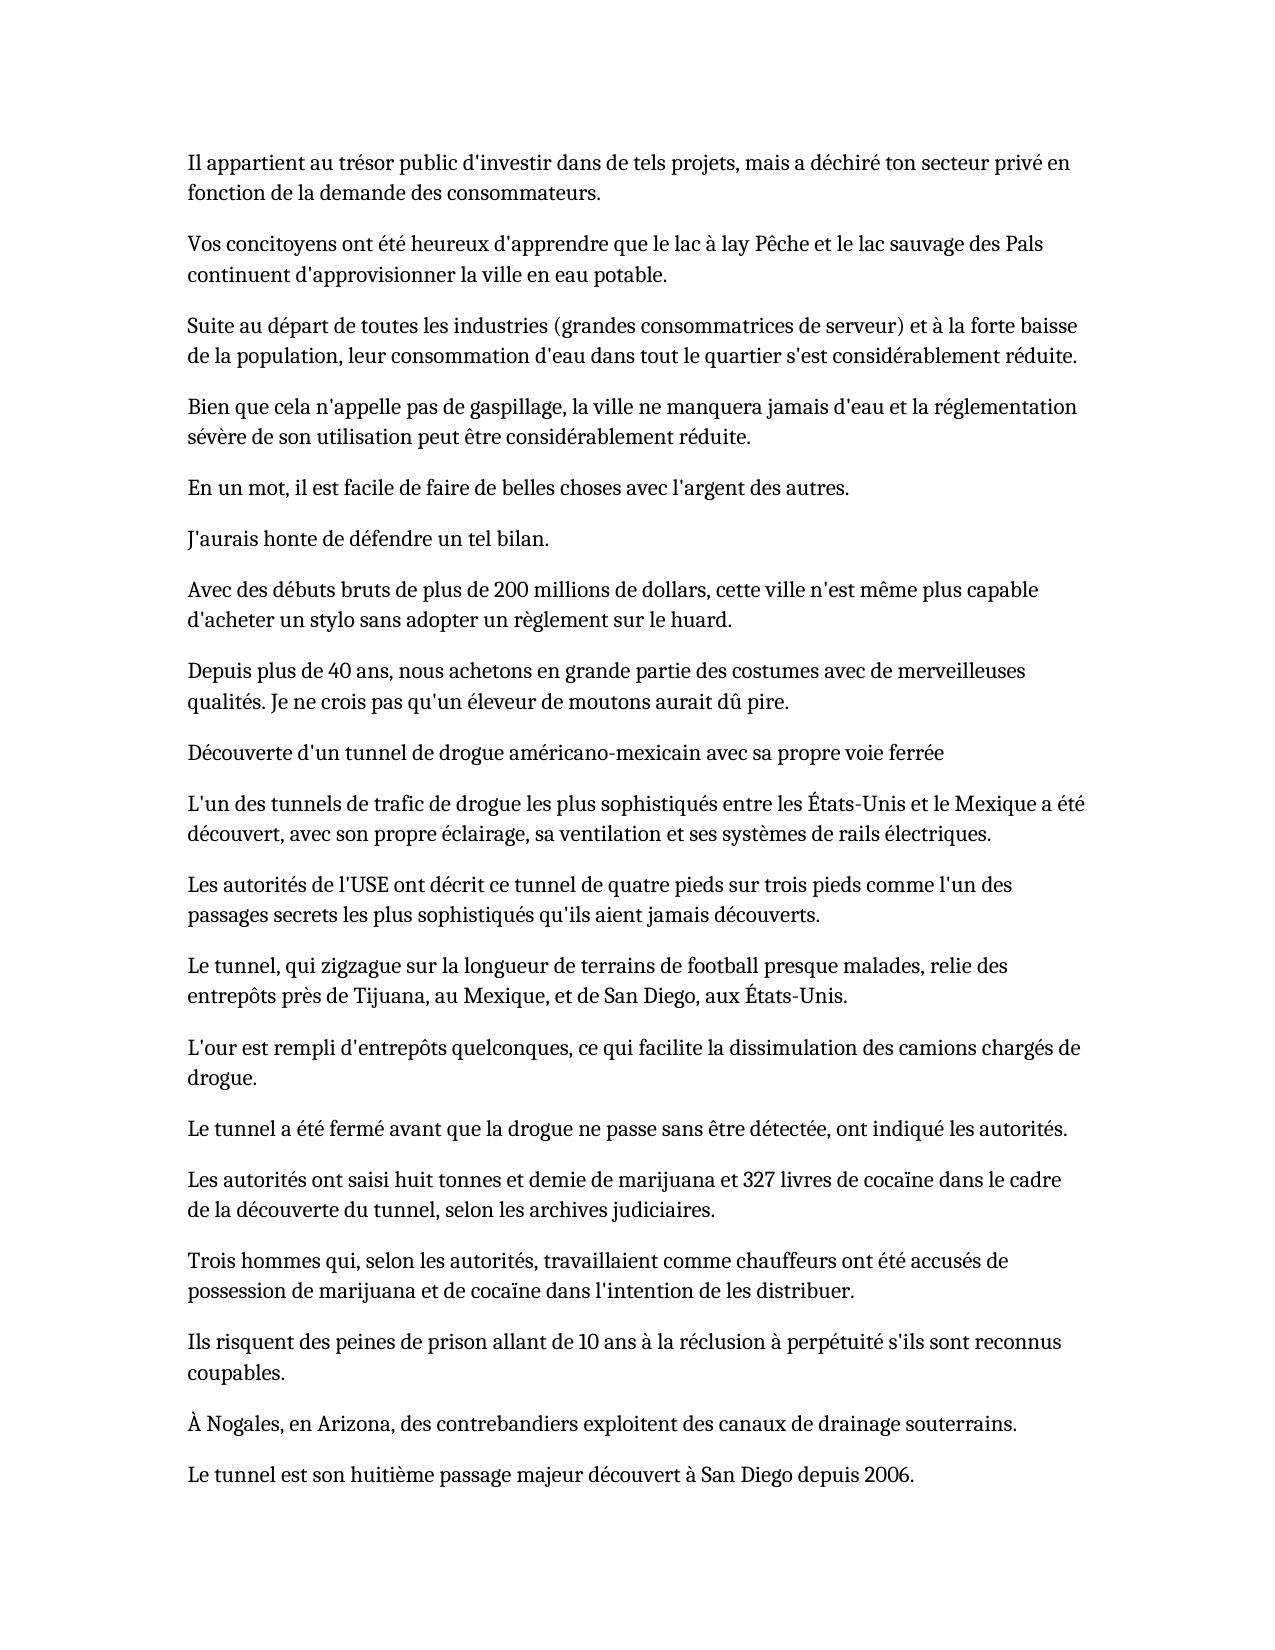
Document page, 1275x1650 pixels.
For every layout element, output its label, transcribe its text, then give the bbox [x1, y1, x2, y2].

text J'aurais honte de défendre un tel bilan. [187, 526, 1087, 552]
text Vos concitoyens ont été heureux d'apprendre que le lac à lay Pêche et le lac sauvage des Pals continuent d'approvisionner la ville en eau potable. [187, 231, 1087, 288]
text Les autorités de l'USE ont décrit ce tunnel de quatre pieds sur trois pieds comme l'un des passages secrets les plus sophistiqués qu'ils aient jamais découverts. [187, 872, 1087, 928]
text Il appartient au trésor public d'investir dans de tels projets, mais a déchiré ton secteur privé en fonction de la demande des consommateurs. [187, 150, 1087, 207]
text L'un des tunnels de trafic de drogue les plus sophistiqués entre les États-Unis et le Mexique a été découvert, avec son propre éclairage, sa ventilation et ses systèmes de rails électriques. [187, 791, 1087, 847]
text Ils risquent des peines de prison allant de 10 ans à la réclusion à perpétuité s'ils sont reconnus coupables. [187, 1329, 1087, 1386]
text Bien que cela n'appelle pas de gaspillage, la ville ne manquera jamais d'eau et la réglementation sévère de son utilisation peut être considérablement réduite. [187, 394, 1087, 450]
text Le tunnel est son huitième passage majeur découvert à San Diego depuis 2006. [187, 1461, 1087, 1488]
text En un mot, il est facile de faire de belles choses avec l'argent des autres. [187, 475, 1087, 501]
text À Nogales, en Arizona, des contrebandiers exploitent des canaux de drainage souterrains. [187, 1410, 1087, 1437]
text Trois hommes qui, selon les autorités, travaillaient comme chauffeurs ont été accusés de possession de marijuana et de cocaïne dans l'intention de les distribuer. [187, 1248, 1087, 1304]
text Suite au départ de toutes les industries (grandes consommatrices de serveur) et à la forte baisse de la population, leur consommation d'eau dans tout le quartier s'est considérablement réduite. [187, 312, 1087, 369]
text Les autorités ont saisi huit tonnes et demie de marijuana et 327 livres de cocaïne dans le cadre de la découverte du tunnel, selon les archives judiciaires. [187, 1167, 1087, 1223]
text Depuis plus de 40 ans, nous achetons en grande partie des costumes avec de merveilleuses qualités. Je ne crois pas qu'un éleveur de moutons aurait dû pire. [187, 658, 1087, 715]
text L'our est rempli d'entrepôts quelconques, ce qui facilite la dissimulation des camions chargés de drogue. [187, 1034, 1087, 1091]
text Le tunnel a été fermé avant que la drogue ne passe sans être détectée, ont indiqué les autorités. [187, 1116, 1087, 1142]
text Le tunnel, qui zigzague sur la longueur de terrains de football presque malades, relie des entrepôts près de Tijuana, au Mexique, et de San Diego, aux États-Unis. [187, 953, 1087, 1010]
text Découverte d'un tunnel de drogue américano-mexicain avec sa propre voie ferrée [187, 739, 1087, 766]
text Avec des débuts bruts de plus de 200 millions de dollars, cette ville n'est même plus capable d'acheter un stylo sans adopter un règlement sur le huard. [187, 577, 1087, 634]
